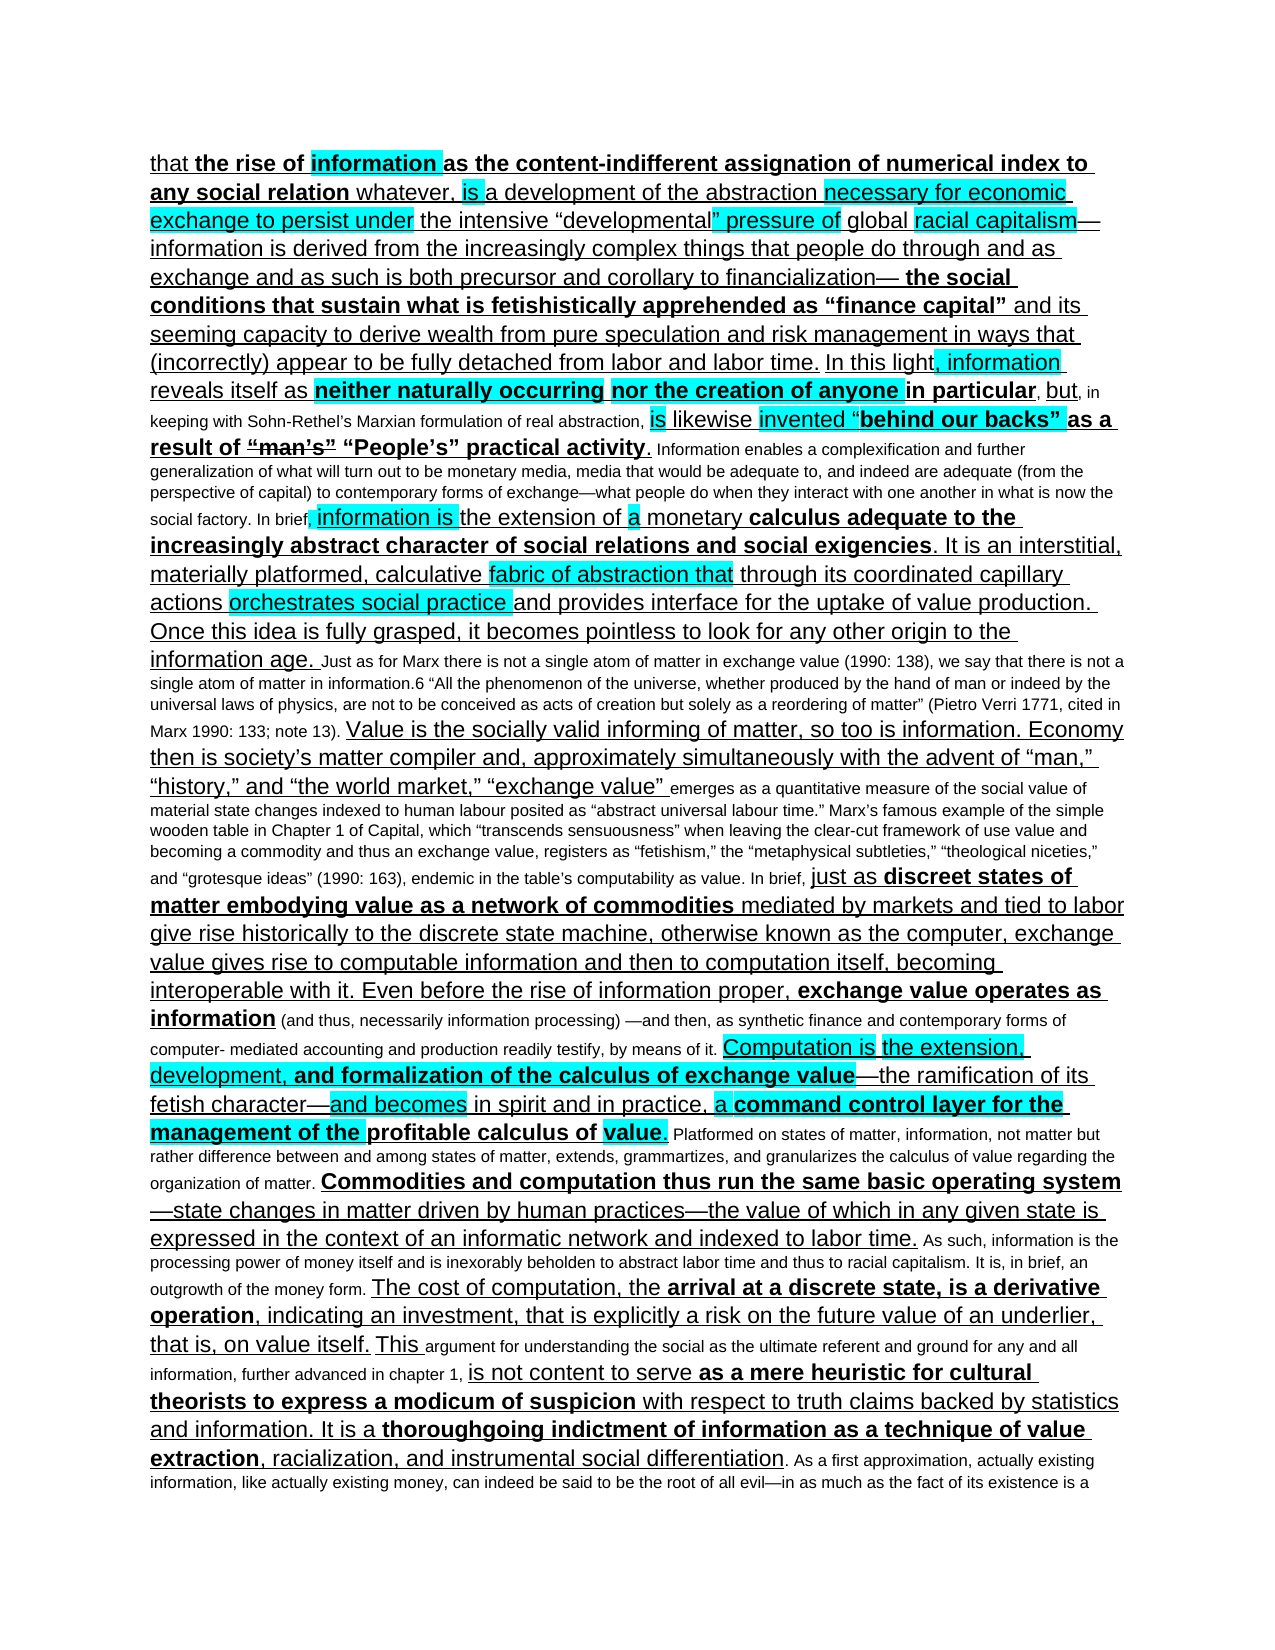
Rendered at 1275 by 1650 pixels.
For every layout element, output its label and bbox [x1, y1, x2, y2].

text [150, 150, 1125, 1492]
